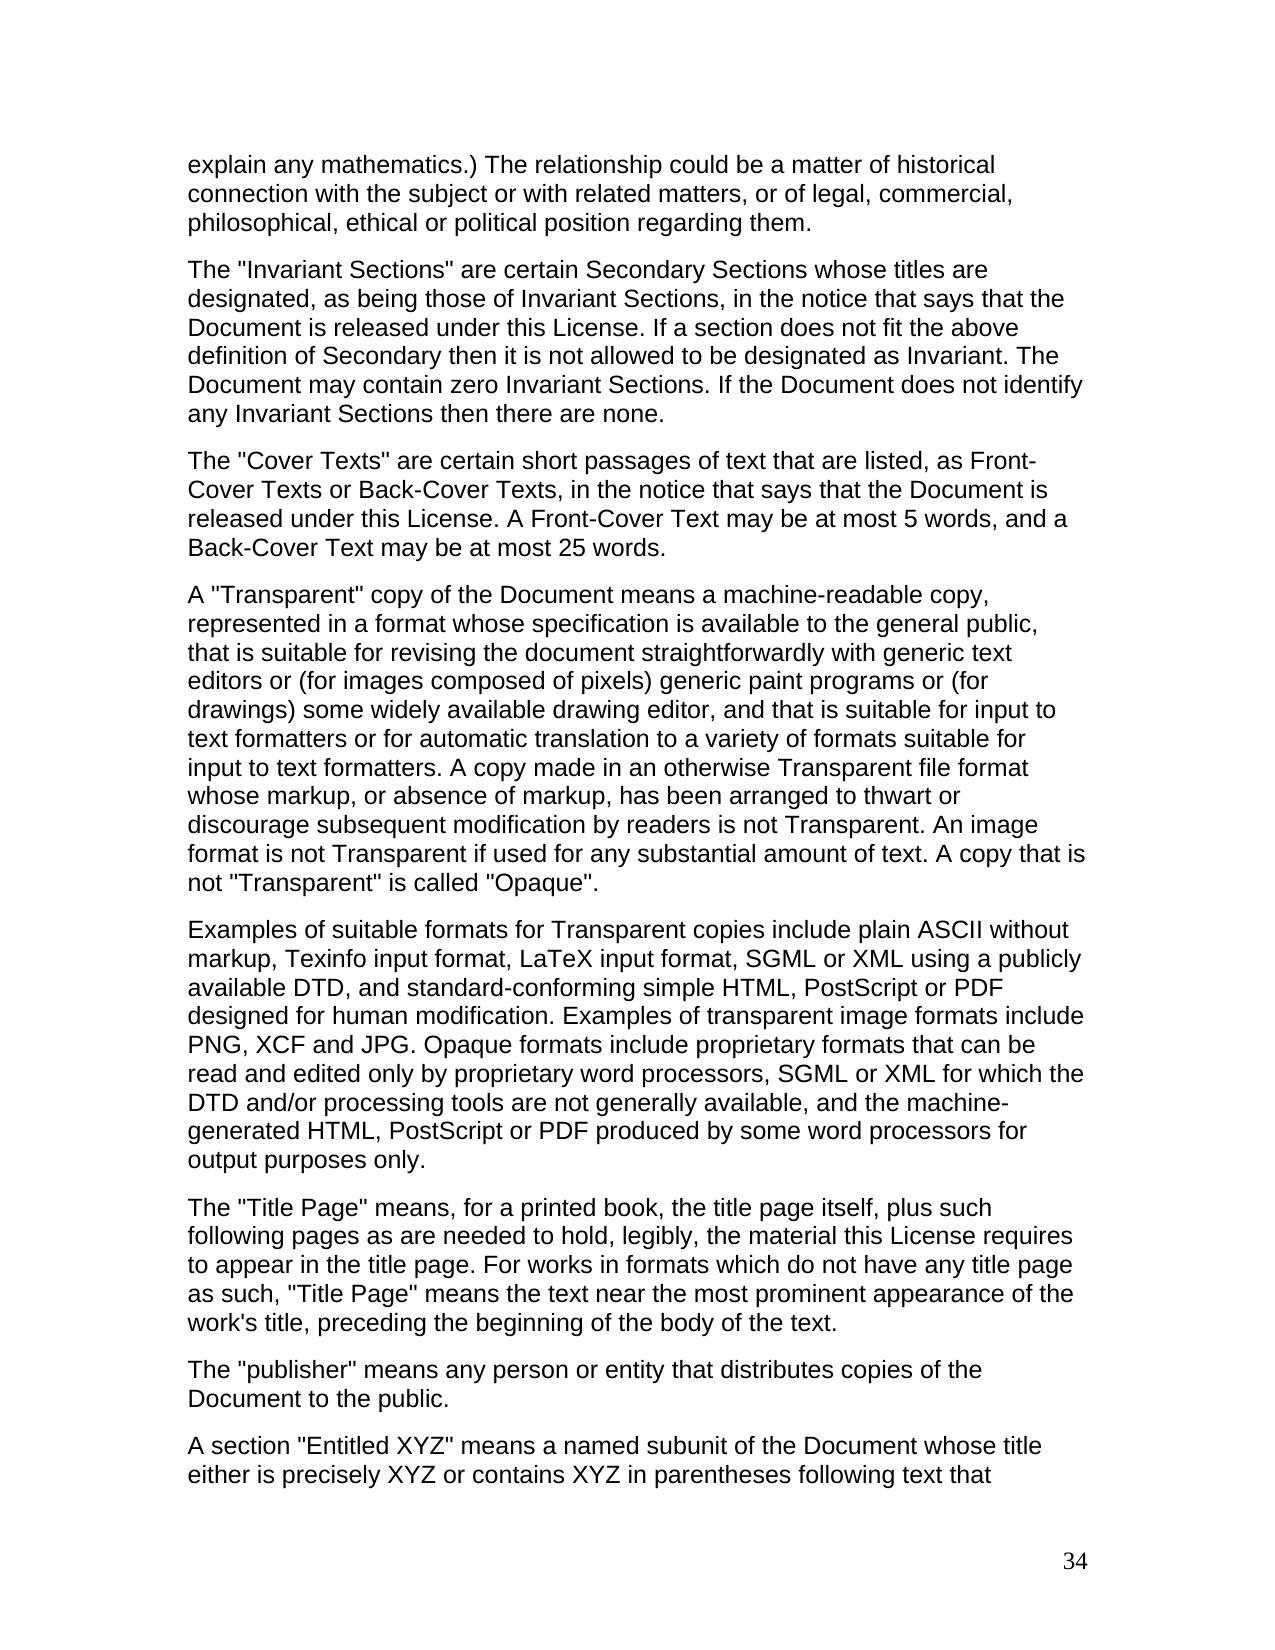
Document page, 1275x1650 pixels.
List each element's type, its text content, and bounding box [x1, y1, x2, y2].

text The "publisher" means any person or entity that distributes copies of the Document to the public. [187, 1355, 1087, 1412]
text The "Cover Texts" are certain short passages of text that are listed, as Front-Cover Texts or Back-Cover Texts, in the notice that says that the Document is released under this License. A Front-Cover Text may be at most 5 words, and a Back-Cover Text may be at most 25 words. [187, 446, 1087, 561]
text A "Transparent" copy of the Document means a machine-readable copy, represented in a format whose specification is available to the general public, that is suitable for revising the document straightforwardly with generic text editors or (for images composed of pixels) generic paint programs or (for drawings) some widely available drawing editor, and that is suitable for input to text formatters or for automatic translation to a variety of formats suitable for input to text formatters. A copy made in an otherwise Transparent file format whose markup, or absence of markup, has been arranged to thwart or discourage subsequent modification by readers is not Transparent. An image format is not Transparent if used for any substantial amount of text. A copy that is not "Transparent" is called "Opaque". [187, 580, 1087, 896]
text The "Invariant Sections" are certain Secondary Sections whose titles are designated, as being those of Invariant Sections, in the notice that says that the Document is released under this License. If a section does not fit the above definition of Secondary then it is not allowed to be designated as Invariant. The Document may contain zero Invariant Sections. If the Document does not identify any Invariant Sections then there are none. [187, 255, 1087, 427]
text The "Title Page" means, for a printed book, the title page itself, plus such following pages as are needed to hold, legibly, the material this License requires to appear in the title page. For works in formats which do not have any title page as such, "Title Page" means the text near the most prominent appearance of the work's title, preceding the beginning of the body of the text. [187, 1192, 1087, 1336]
text Examples of suitable formats for Transparent copies include plain ASCII without markup, Texinfo input format, LaTeX input format, SGML or XML using a publicly available DTD, and standard-conforming simple HTML, PostScript or PDF designed for human modification. Examples of transparent image formats include PNG, XCF and JPG. Opaque formats include proprietary formats that can be read and edited only by proprietary word processors, SGML or XML for which the DTD and/or processing tools are not generally available, and the machine-generated HTML, PostScript or PDF produced by some word processors for output purposes only. [187, 915, 1087, 1174]
